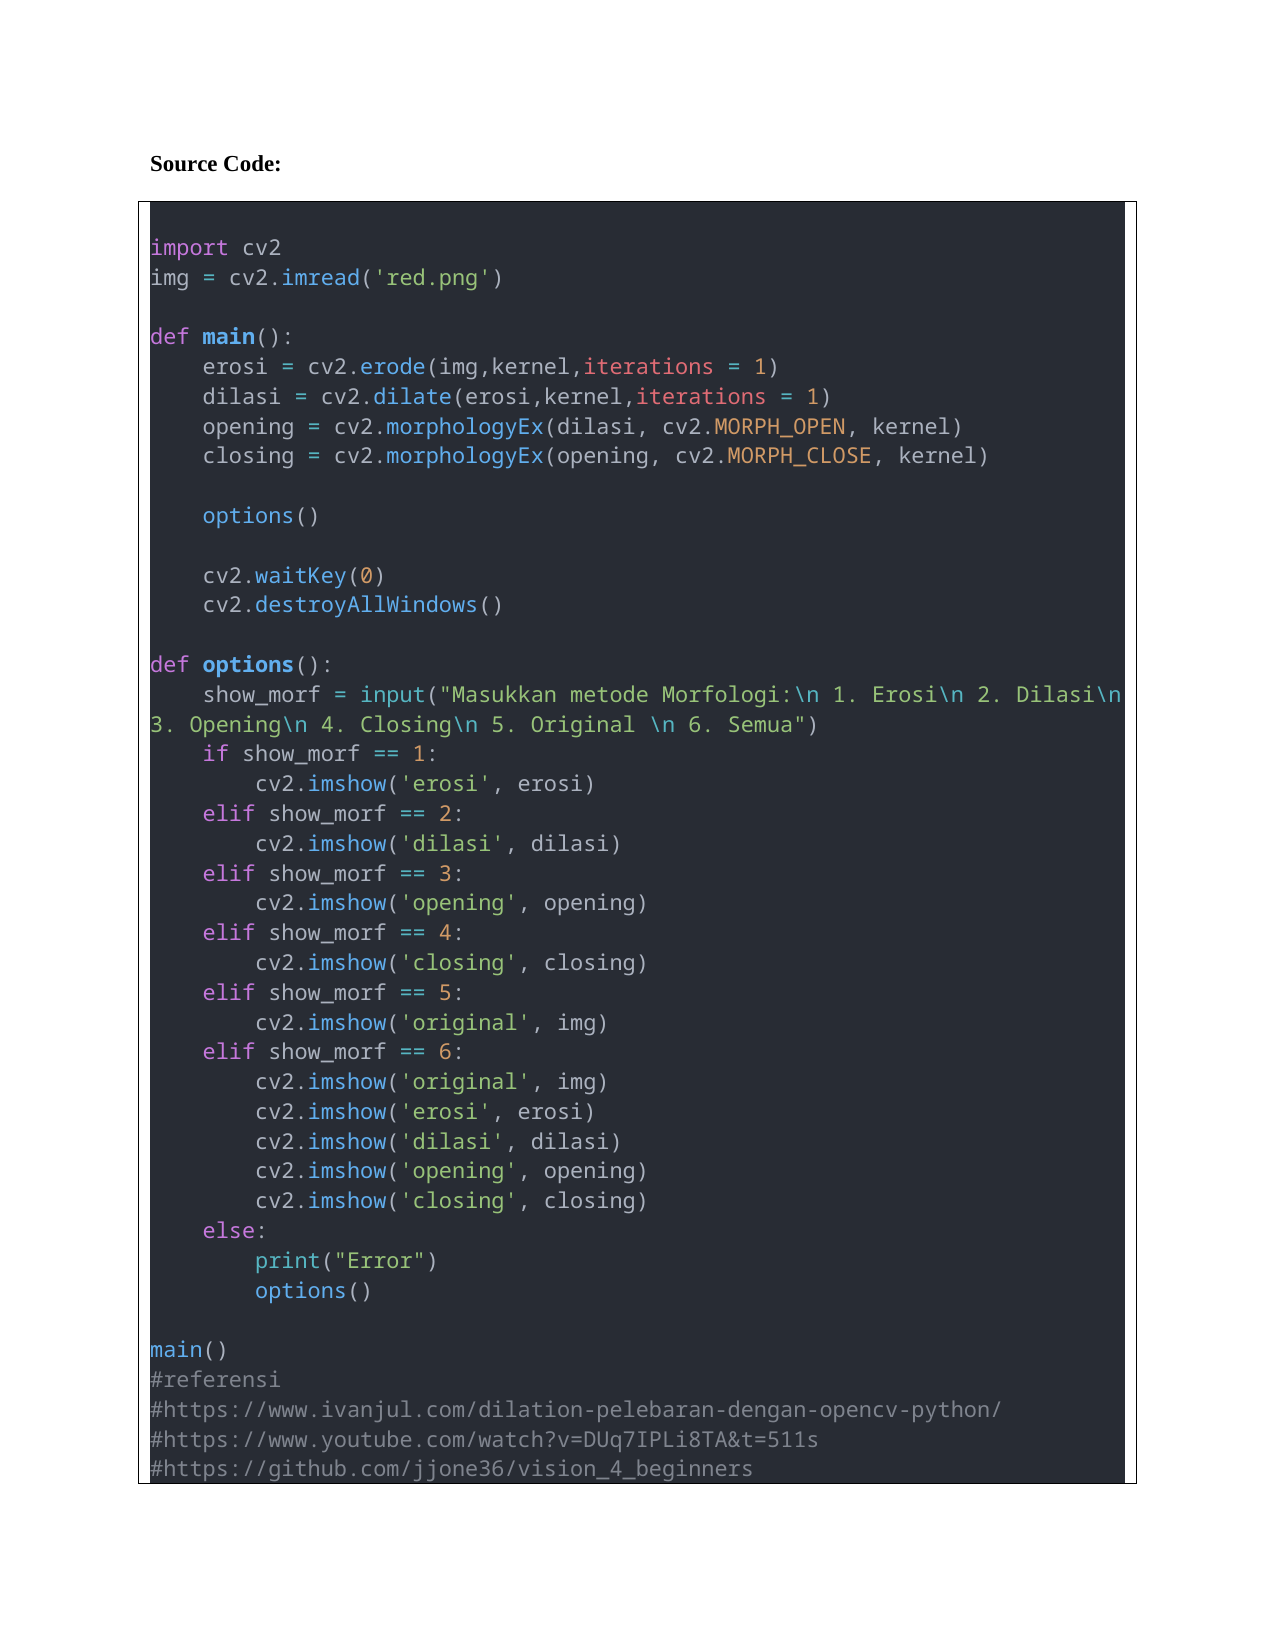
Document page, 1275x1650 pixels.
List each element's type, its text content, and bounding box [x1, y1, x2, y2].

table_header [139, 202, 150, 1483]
text Source Code: [150, 150, 1125, 176]
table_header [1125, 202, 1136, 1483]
